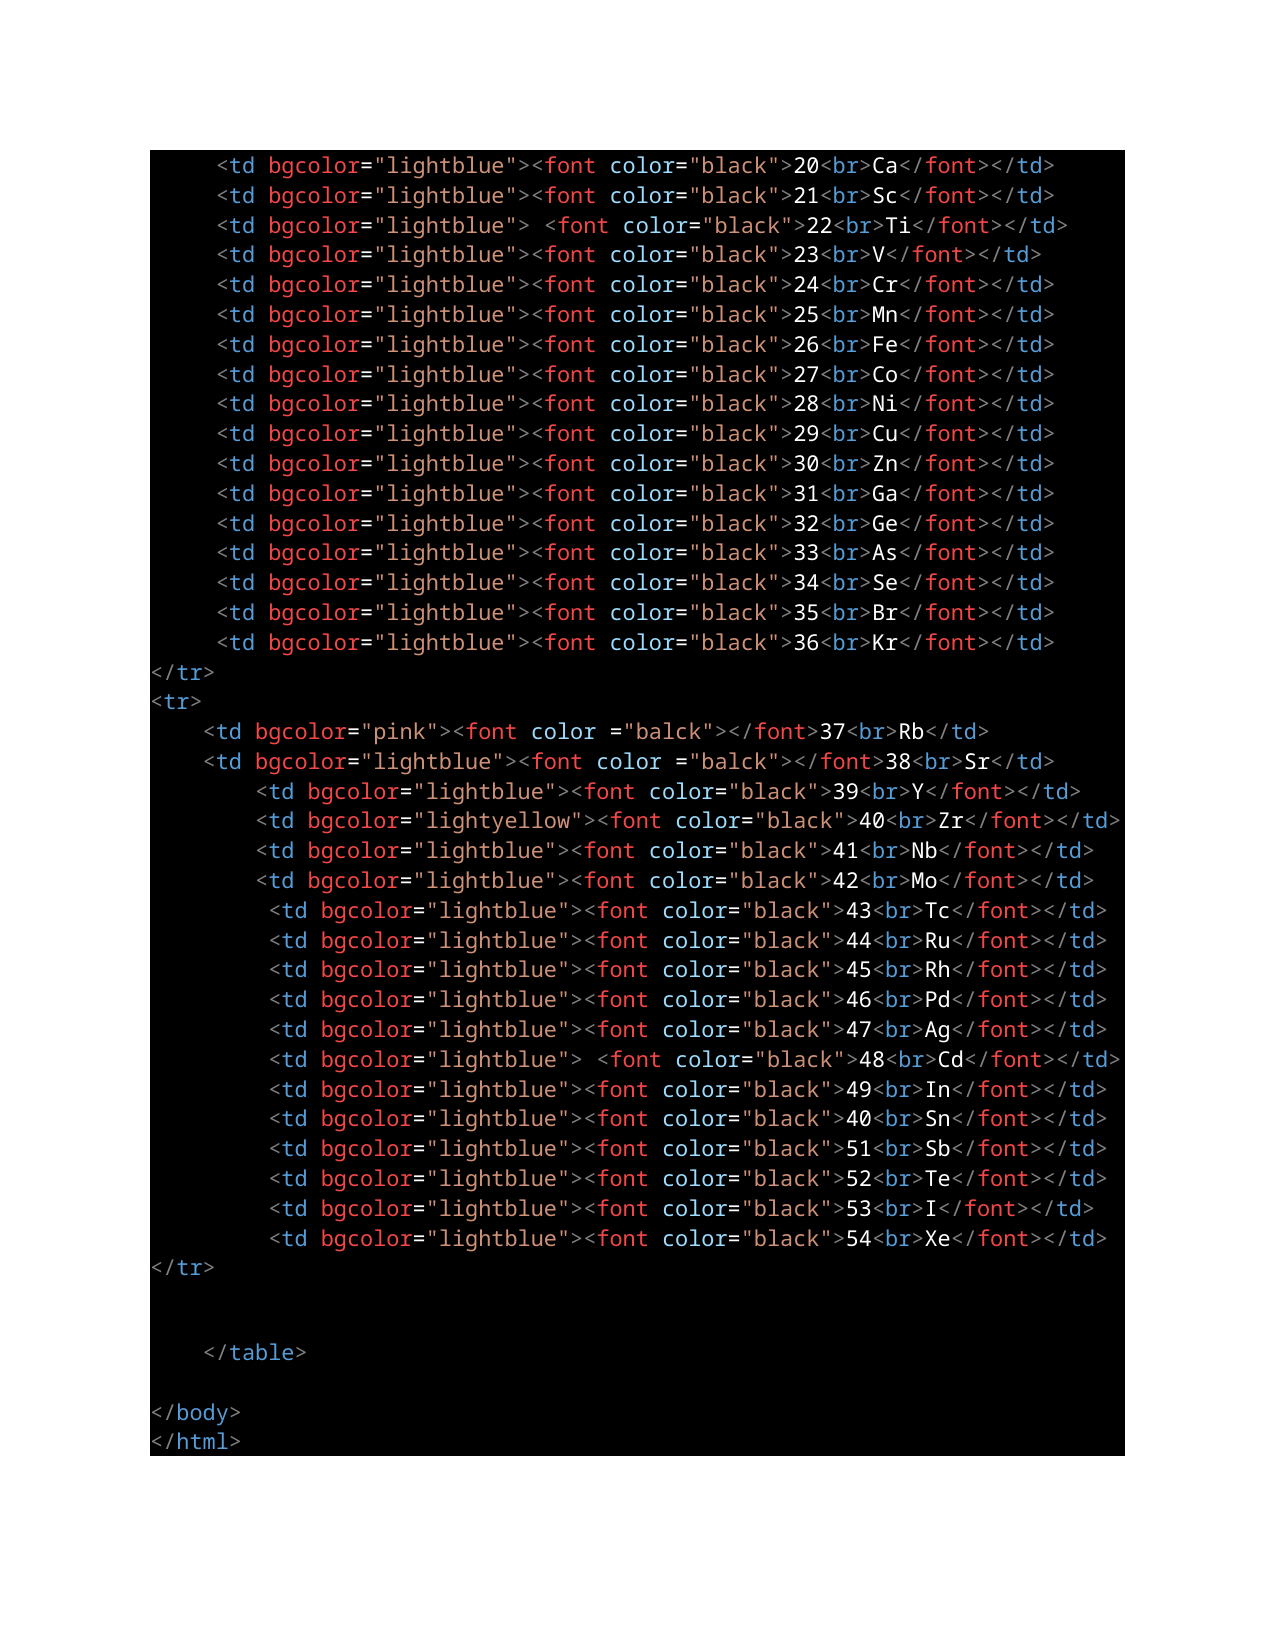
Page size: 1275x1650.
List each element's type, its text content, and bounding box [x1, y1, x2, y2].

text <td bgcolor="pink"><font color ="balck"></font>37<br>Rb</td> [150, 716, 1125, 746]
text <td bgcolor="lightblue"><font color="black">36<br>Kr</font></td> [150, 627, 1125, 656]
text <td bgcolor="lightblue"><font color="black">24<br>Cr</font></td> [150, 269, 1125, 299]
text </tr> [150, 656, 1125, 686]
text <td bgcolor="lightblue"><font color="black">28<br>Ni</font></td> [150, 388, 1125, 418]
text <td bgcolor="lightyellow"><font color="black">40<br>Zr</font></td> [150, 805, 1125, 835]
text <td bgcolor="lightblue"><font color="black">47<br>Ag</font></td> [150, 1014, 1125, 1044]
text <td bgcolor="lightblue"><font color="black">39<br>Y</font></td> [150, 776, 1125, 805]
text <td bgcolor="lightblue"><font color="black">23<br>V</font></td> [150, 239, 1125, 269]
text </html> [150, 1426, 1125, 1456]
text <td bgcolor="lightblue"><font color="black">26<br>Fe</font></td> [150, 329, 1125, 358]
text <td bgcolor="lightblue"><font color="black">45<br>Rh</font></td> [150, 954, 1125, 984]
text <td bgcolor="lightblue"> <font color="black">22<br>Ti</font></td> [150, 209, 1125, 239]
text <td bgcolor="lightblue"><font color="black">53<br>I</font></td> [150, 1193, 1125, 1222]
text <td bgcolor="lightblue"><font color="black">21<br>Sc</font></td> [150, 180, 1125, 209]
text <td bgcolor="lightblue"><font color="black">51<br>Sb</font></td> [150, 1133, 1125, 1163]
text <td bgcolor="lightblue"><font color="black">43<br>Tc</font></td> [150, 895, 1125, 924]
text <td bgcolor="lightblue"><font color="black">42<br>Mo</font></td> [150, 865, 1125, 895]
text <td bgcolor="lightblue"><font color="black">46<br>Pd</font></td> [150, 984, 1125, 1014]
text <td bgcolor="lightblue"><font color="black">27<br>Co</font></td> [150, 358, 1125, 388]
text <td bgcolor="lightblue"><font color="black">29<br>Cu</font></td> [150, 418, 1125, 448]
text </tr> [150, 1252, 1125, 1282]
text <td bgcolor="lightblue"><font color="black">40<br>Sn</font></td> [150, 1103, 1125, 1133]
text <td bgcolor="lightblue"><font color="black">35<br>Br</font></td> [150, 597, 1125, 627]
text <td bgcolor="lightblue"><font color="black">33<br>As</font></td> [150, 537, 1125, 567]
text <td bgcolor="lightblue"><font color="black">49<br>In</font></td> [150, 1073, 1125, 1103]
text <td bgcolor="lightblue"><font color="black">44<br>Ru</font></td> [150, 924, 1125, 954]
text <td bgcolor="lightblue"><font color="black">31<br>Ga</font></td> [150, 478, 1125, 507]
text <td bgcolor="lightblue"><font color="black">25<br>Mn</font></td> [150, 299, 1125, 329]
text <td bgcolor="lightblue"><font color="black">30<br>Zn</font></td> [150, 448, 1125, 478]
text <td bgcolor="lightblue"><font color="black">32<br>Ge</font></td> [150, 507, 1125, 537]
text </table> [150, 1337, 1125, 1367]
text <td bgcolor="lightblue"><font color="black">54<br>Xe</font></td> [150, 1222, 1125, 1252]
text <td bgcolor="lightblue"><font color="black">20<br>Ca</font></td> [150, 150, 1125, 180]
text <td bgcolor="lightblue"><font color="black">52<br>Te</font></td> [150, 1163, 1125, 1193]
text <td bgcolor="lightblue"><font color ="balck"></font>38<br>Sr</td> [150, 746, 1125, 776]
text <td bgcolor="lightblue"><font color="black">41<br>Nb</font></td> [150, 835, 1125, 865]
text <td bgcolor="lightblue"><font color="black">34<br>Se</font></td> [150, 567, 1125, 597]
text <tr> [150, 686, 1125, 716]
text </body> [150, 1396, 1125, 1426]
text <td bgcolor="lightblue"> <font color="black">48<br>Cd</font></td> [150, 1044, 1125, 1073]
